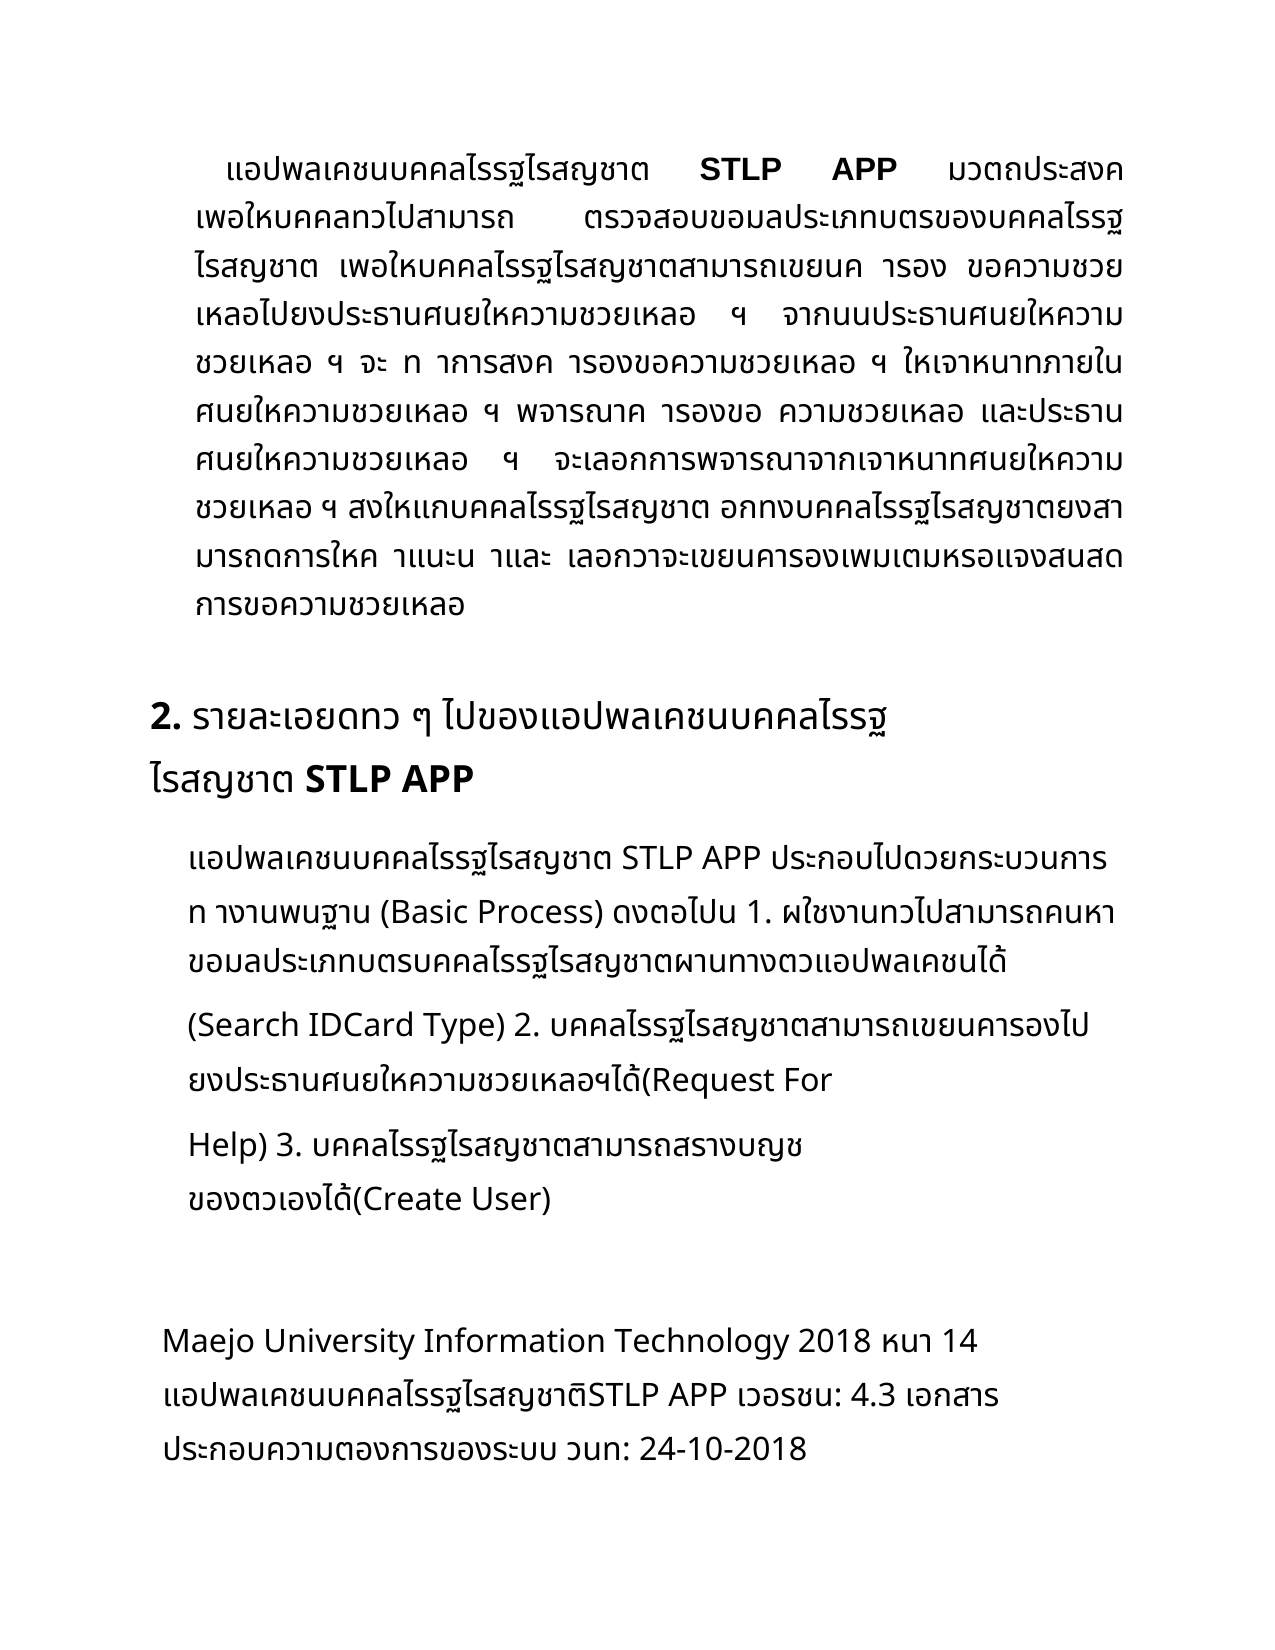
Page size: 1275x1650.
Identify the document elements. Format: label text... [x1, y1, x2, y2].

text 2. รายละเอยดทว ๆ ไปของแอปพลเคชนบคคลไรรฐไรสญชาต STLP APP [150, 690, 946, 808]
text แอปพลเคชนบคคลไรรฐไรสญชาต STLP APP มวตถประสงคเพอใหบคคลทวไปสามารถ ตรวจสอบขอมลประเภทบตรของบคคลไรรฐไรสญชาต เพอใหบคคลไรรฐไรสญชาตสามารถเขยนค ารอง ขอความชวยเหลอไปยงประธานศนยใหความชวยเหลอ ฯ จากนนประธานศนยใหความชวยเหลอ ฯ จะ ท าการสงค ารองขอความชวยเหลอ ฯ ใหเจาหนาทภายในศนยใหความชวยเหลอ ฯ พจารณาค ารองขอ ความชวยเหลอ และประธานศนยใหความชวยเหลอ ฯ จะเลอกการพจารณาจากเจาหนาทศนยใหความ ชวยเหลอ ฯ สงใหแกบคคลไรรฐไรสญชาต อกทงบคคลไรรฐไรสญชาตยงสามารถดการใหค าแนะน าและ เลอกวาจะเขยนคารองเพมเตมหรอแจงสนสดการขอความชวยเหลอ [194, 150, 1124, 628]
text แอปพลเคชนบคคลไรรฐไรสญชาต STLP APP ประกอบไปดวยกระบวนการท างานพนฐาน (Basic Process) ดงตอไปน 1. ผใชงานทวไปสามารถคนหาขอมลประเภทบตรบคคลไรรฐไรสญชาตผานทางตวแอปพลเคชนได้ [187, 835, 1125, 985]
text แอปพลเคชนบคคลไรรฐไรสญชาติSTLP APP เวอรชน: 4.3 เอกสารประกอบความตองการของระบบ วนท: 24-10-2018 [162, 1372, 1046, 1474]
text (Search IDCard Type) 2. บคคลไรรฐไรสญชาตสามารถเขยนคารองไปยงประธานศนยใหความชวยเหลอฯได้(Request For [187, 1002, 1091, 1104]
text Help) 3. บคคลไรรฐไรสญชาตสามารถสรางบญชของตวเองได้(Create User) [187, 1122, 844, 1224]
text Maejo University Information Technology 2018 หนา 14 [161, 1317, 1162, 1365]
